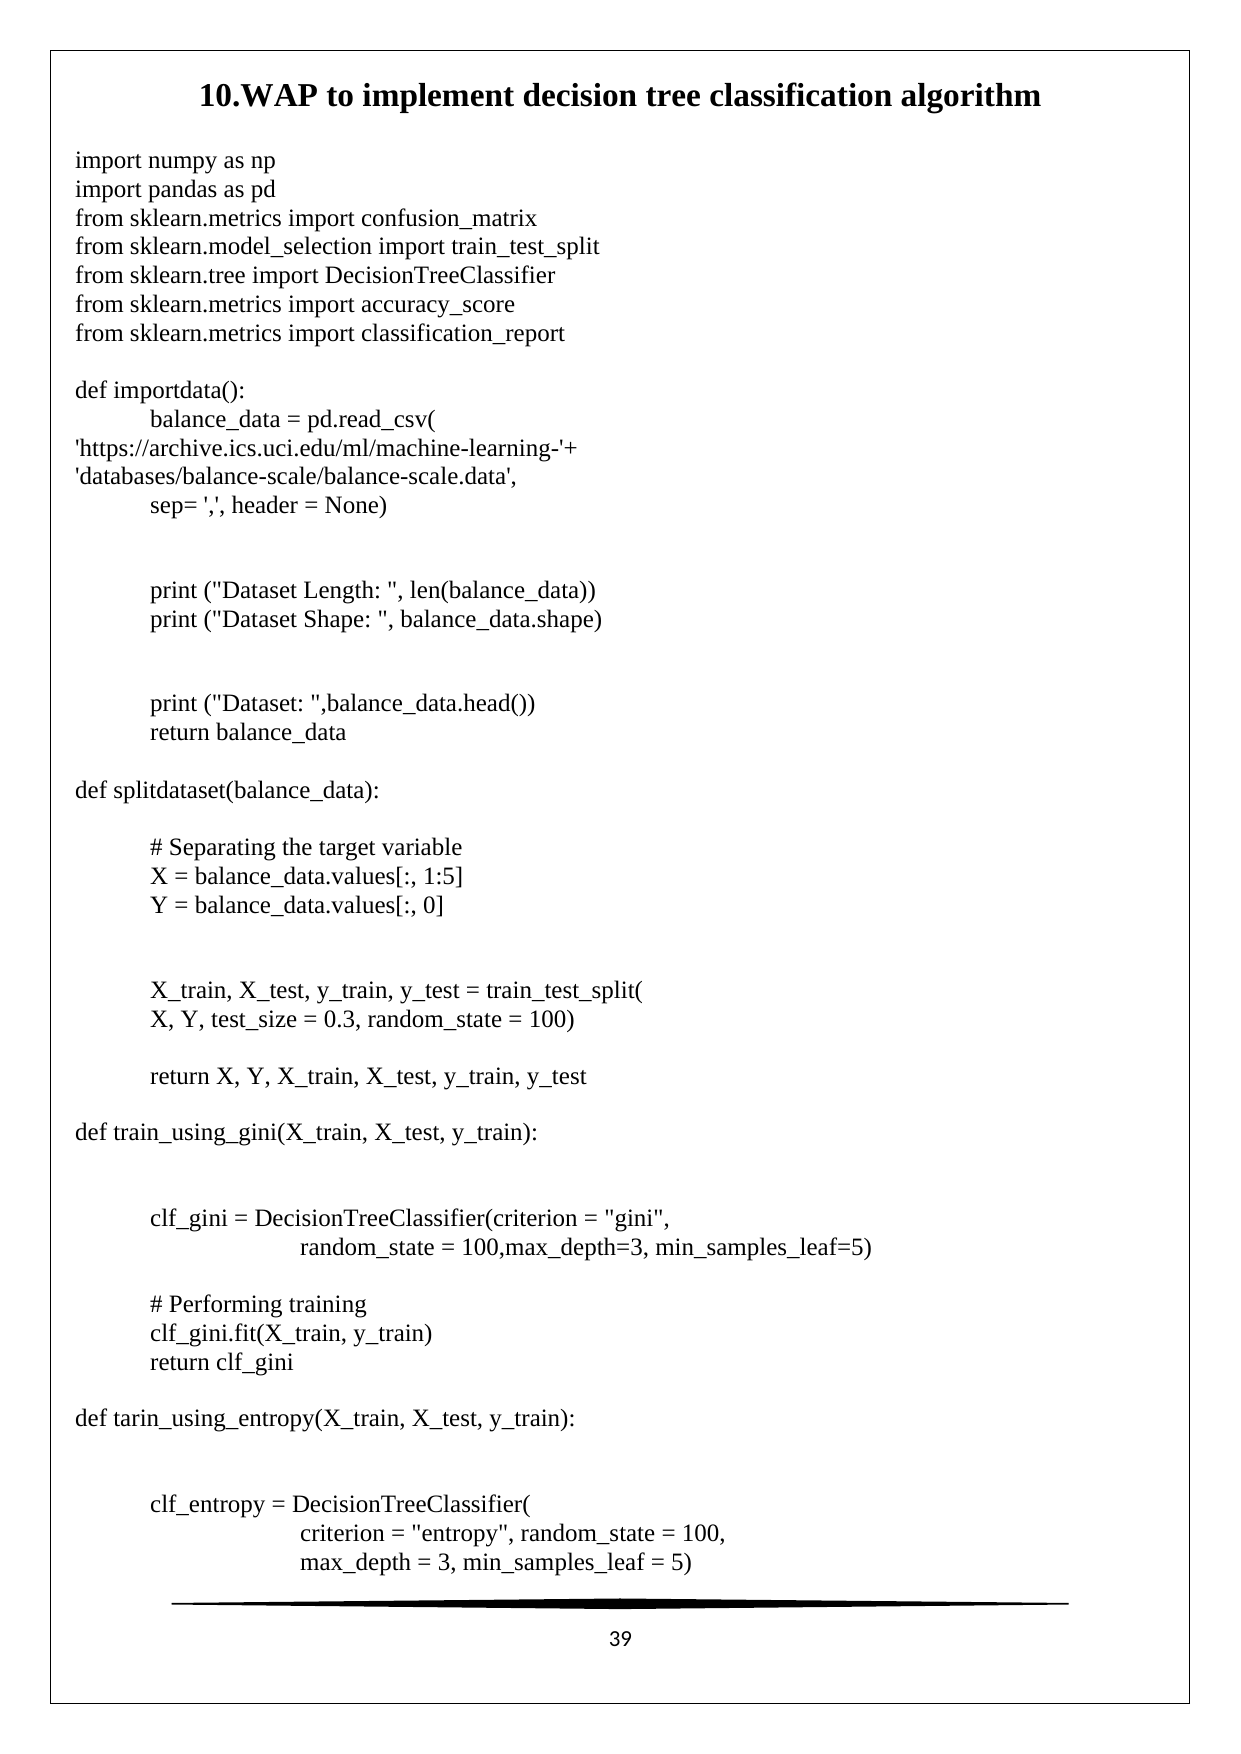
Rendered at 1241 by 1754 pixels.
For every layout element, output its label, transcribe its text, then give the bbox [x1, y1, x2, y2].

text random_state = 100,max_depth=3, min_samples_leaf=5) [75, 1232, 1165, 1261]
text clf_entropy = DecisionTreeClassifier( [75, 1489, 1165, 1518]
text X, Y, test_size = 0.3, random_state = 100) [75, 1004, 1165, 1033]
text clf_gini.fit(X_train, y_train) [75, 1318, 1165, 1347]
text from sklearn.model_selection import train_test_split [75, 231, 1165, 260]
text # Performing training [75, 1289, 1165, 1318]
text sep= ',', header = None) [75, 490, 1165, 519]
text X = balance_data.values[:, 1:5] [75, 861, 1165, 890]
text # Separating the target variable [75, 832, 1165, 861]
text import numpy as np [75, 145, 1165, 174]
text return clf_gini [75, 1347, 1165, 1376]
text print ("Dataset Length: ", len(balance_data)) [75, 575, 1165, 604]
text 'databases/balance-scale/balance-scale.data', [75, 461, 1165, 490]
text print ("Dataset Shape: ", balance_data.shape) [75, 604, 1165, 632]
text max_depth = 3, min_samples_leaf = 5) [75, 1547, 1165, 1575]
text import pandas as pd [75, 174, 1165, 203]
text def importdata(): [75, 375, 1165, 404]
text from sklearn.metrics import classification_report [75, 318, 1165, 346]
text return X, Y, X_train, X_test, y_train, y_test [75, 1061, 1165, 1089]
text clf_gini = DecisionTreeClassifier(criterion = "gini", [75, 1203, 1165, 1232]
text def tarin_using_entropy(X_train, X_test, y_train): [75, 1403, 1165, 1432]
text from sklearn.metrics import accuracy_score [75, 289, 1165, 318]
text X_train, X_test, y_train, y_test = train_test_split( [75, 975, 1165, 1004]
text def splitdataset(balance_data): [75, 775, 1165, 803]
text criterion = "entropy", random_state = 100, [75, 1518, 1165, 1547]
text from sklearn.tree import DecisionTreeClassifier [75, 260, 1165, 289]
text from sklearn.metrics import confusion_matrix [75, 203, 1165, 231]
text balance_data = pd.read_csv( [75, 404, 1165, 433]
subtitle 10.WAP to implement decision tree classification algorithm [75, 75, 1165, 113]
text 'https://archive.ics.uci.edu/ml/machine-learning-'+ [75, 433, 1165, 461]
text return balance_data [75, 717, 1165, 746]
text def train_using_gini(X_train, X_test, y_train): [75, 1117, 1165, 1146]
text Y = balance_data.values[:, 0] [75, 890, 1165, 918]
text print ("Dataset: ",balance_data.head()) [75, 688, 1165, 717]
